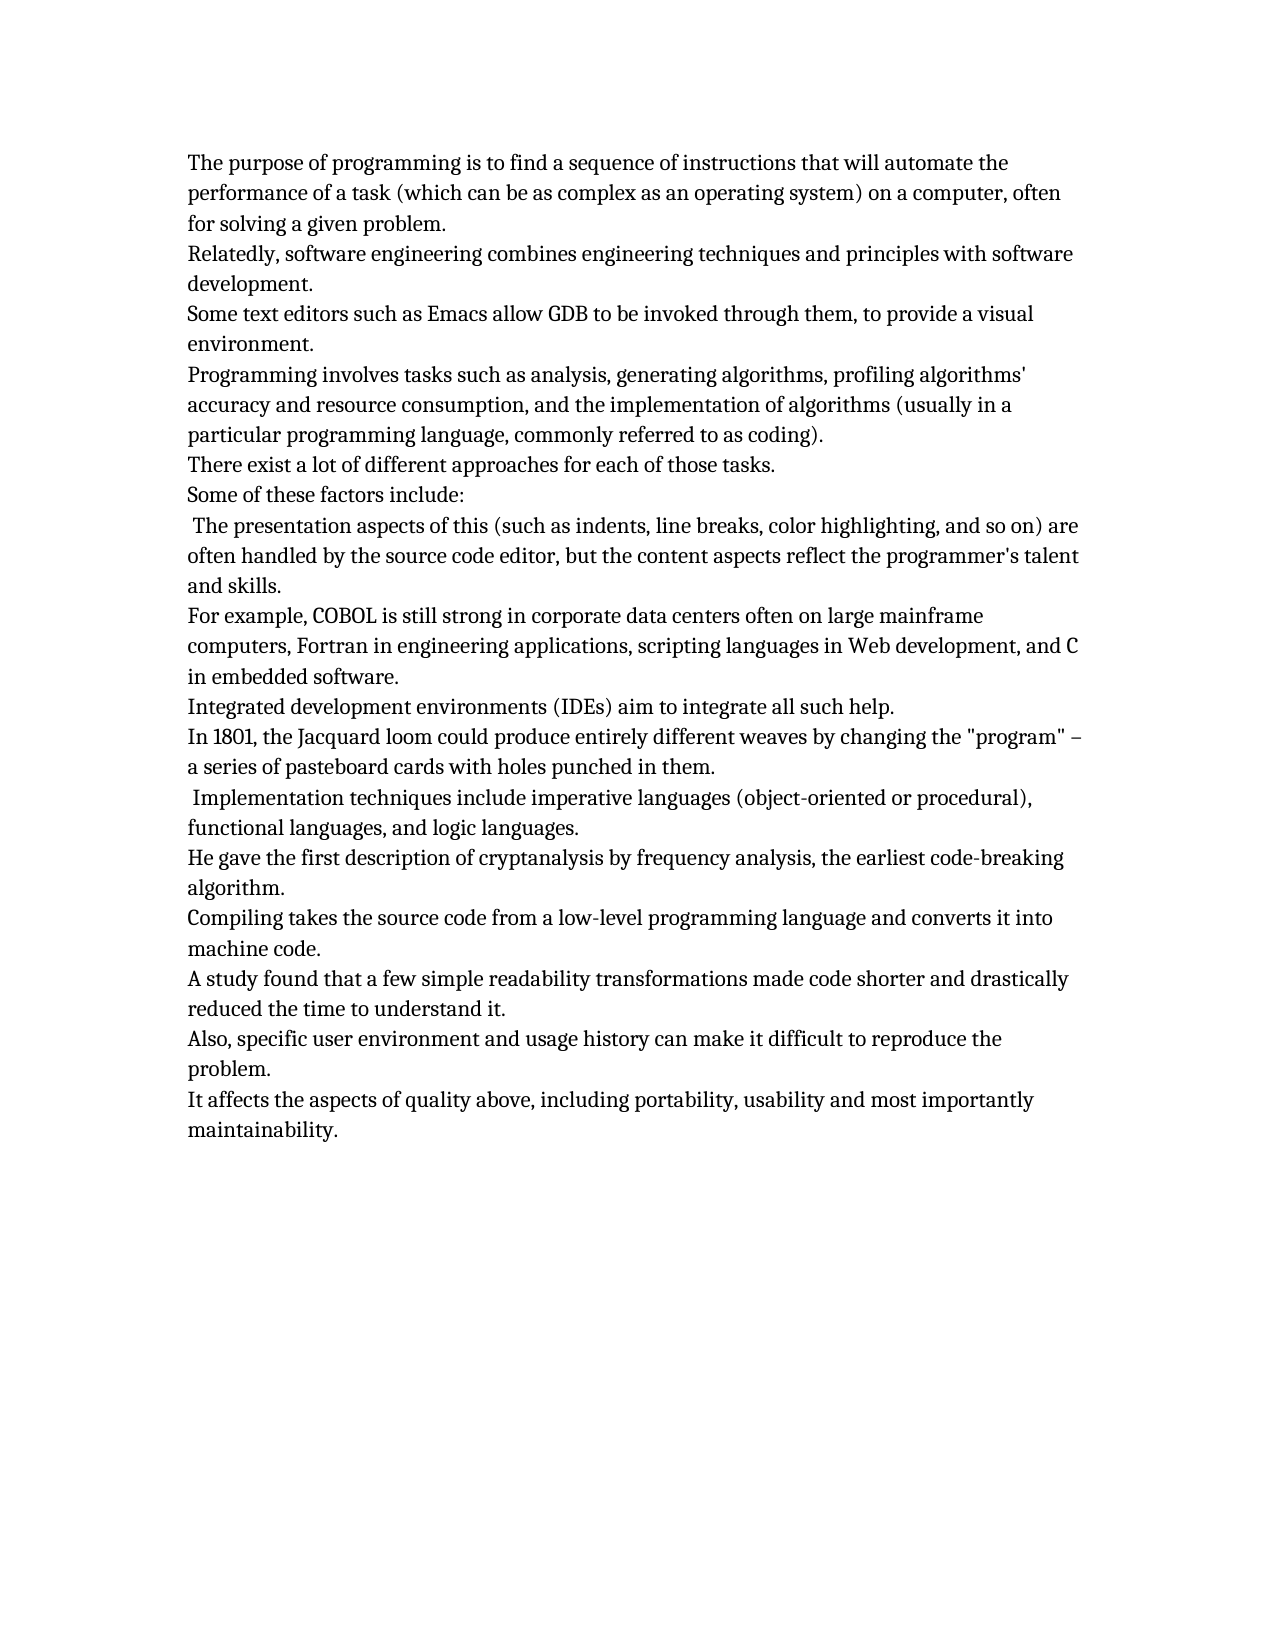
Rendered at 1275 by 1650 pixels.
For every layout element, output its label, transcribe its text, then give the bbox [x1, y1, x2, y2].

text The purpose of programming is to find a sequence of instructions that will automate the performance of a task (which can be as complex as an operating system) on a computer, often for solving a given problem. Relatedly, software engineering combines engineering techniques and principles with software development. Some text editors such as Emacs allow GDB to be invoked through them, to provide a visual environment. Programming involves tasks such as analysis, generating algorithms, profiling algorithms' accuracy and resource consumption, and the implementation of algorithms (usually in a particular programming language, commonly referred to as coding). There exist a lot of different approaches for each of those tasks. Some of these factors include: The presentation aspects of this (such as indents, line breaks, color highlighting, and so on) are often handled by the source code editor, but the content aspects reflect the programmer's talent and skills. For example, COBOL is still strong in corporate data centers often on large mainframe computers, Fortran in engineering applications, scripting languages in Web development, and C in embedded software. Integrated development environments (IDEs) aim to integrate all such help. In 1801, the Jacquard loom could produce entirely different weaves by changing the "program" – a series of pasteboard cards with holes punched in them. Implementation techniques include imperative languages (object-oriented or procedural), functional languages, and logic languages. He gave the first description of cryptanalysis by frequency analysis, the earliest code-breaking algorithm. Compiling takes the source code from a low-level programming language and converts it into machine code. A study found that a few simple readability transformations made code shorter and drastically reduced the time to understand it. Also, specific user environment and usage history can make it difficult to reproduce the problem. It affects the aspects of quality above, including portability, usability and most importantly maintainability. [187, 150, 1087, 1143]
